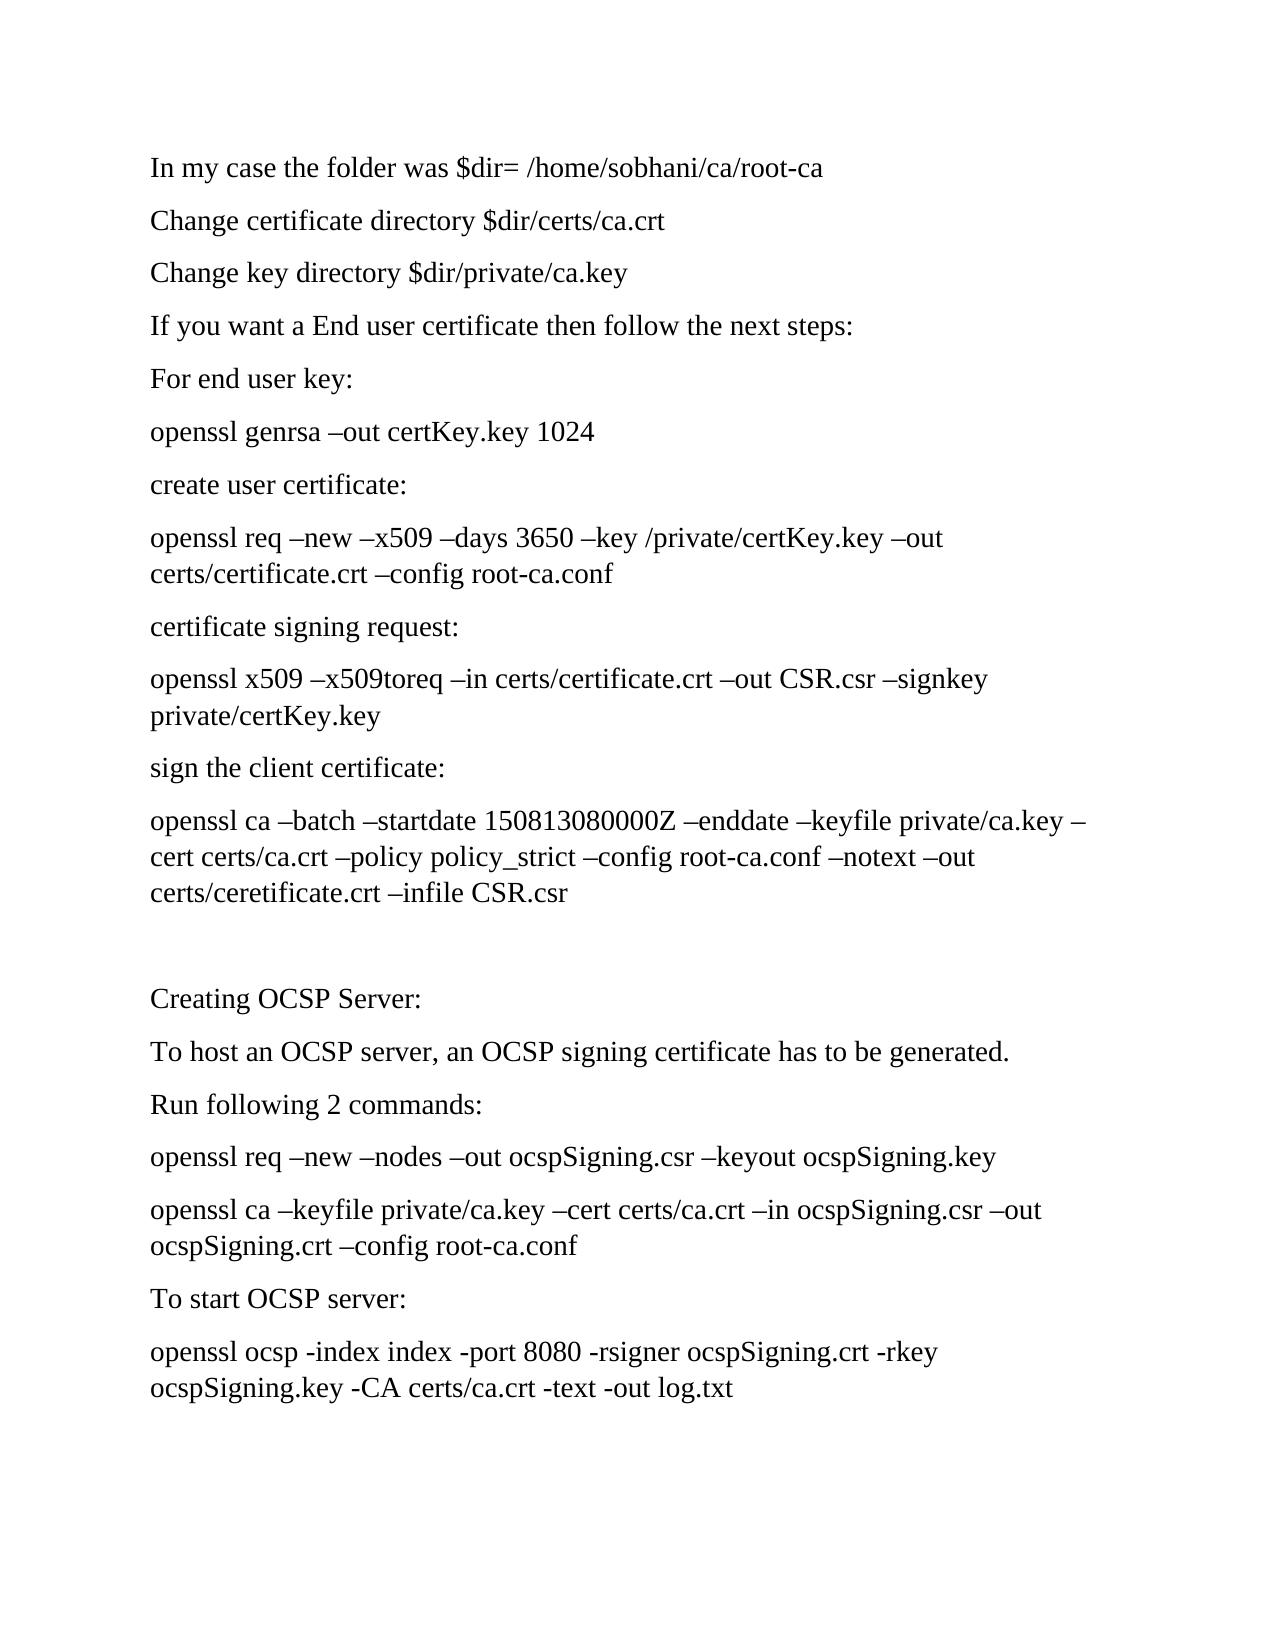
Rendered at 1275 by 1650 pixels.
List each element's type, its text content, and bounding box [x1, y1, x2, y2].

text To host an OCSP server, an OCSP signing certificate has to be generated. [150, 1034, 1125, 1067]
text For end user key: [150, 361, 1125, 395]
text openssl genrsa –out certKey.key 1024 [150, 414, 1125, 448]
text Creating OCSP Server: [150, 981, 1125, 1015]
text openssl x509 –x509toreq –in certs/certificate.crt –out CSR.csr –signkey private/certKey.key [150, 661, 1125, 731]
text openssl ca –keyfile private/ca.key –cert certs/ca.crt –in ocspSigning.csr –out ocspSigning.crt –config root-ca.conf [150, 1192, 1125, 1262]
text To start OCSP server: [150, 1281, 1125, 1315]
text create user certificate: [150, 467, 1125, 500]
text certificate signing request: [150, 609, 1125, 642]
text Change certificate directory $dir/certs/ca.crt [150, 203, 1125, 236]
text openssl ca –batch –startdate 150813080000Z –enddate –keyfile private/ca.key –cert certs/ca.crt –policy policy_strict –config root-ca.conf –notext –out certs/ceretificate.crt –infile CSR.csr [150, 803, 1125, 909]
text sign the client certificate: [150, 750, 1125, 784]
text openssl req –new –nodes –out ocspSigning.csr –keyout ocspSigning.key [150, 1139, 1125, 1173]
text Run following 2 commands: [150, 1087, 1125, 1120]
text Change key directory $dir/private/ca.key [150, 256, 1125, 289]
text In my case the folder was $dir= /home/sobhani/ca/root-ca [150, 150, 1125, 183]
text If you want a End user certificate then follow the next steps: [150, 308, 1125, 342]
text openssl ocsp -index index -port 8080 -rsigner ocspSigning.crt -rkey ocspSigning.key -CA certs/ca.crt -text -out log.txt [150, 1334, 1125, 1404]
text openssl req –new –x509 –days 3650 –key /private/certKey.key –out certs/certificate.crt –config root-ca.conf [150, 520, 1125, 589]
